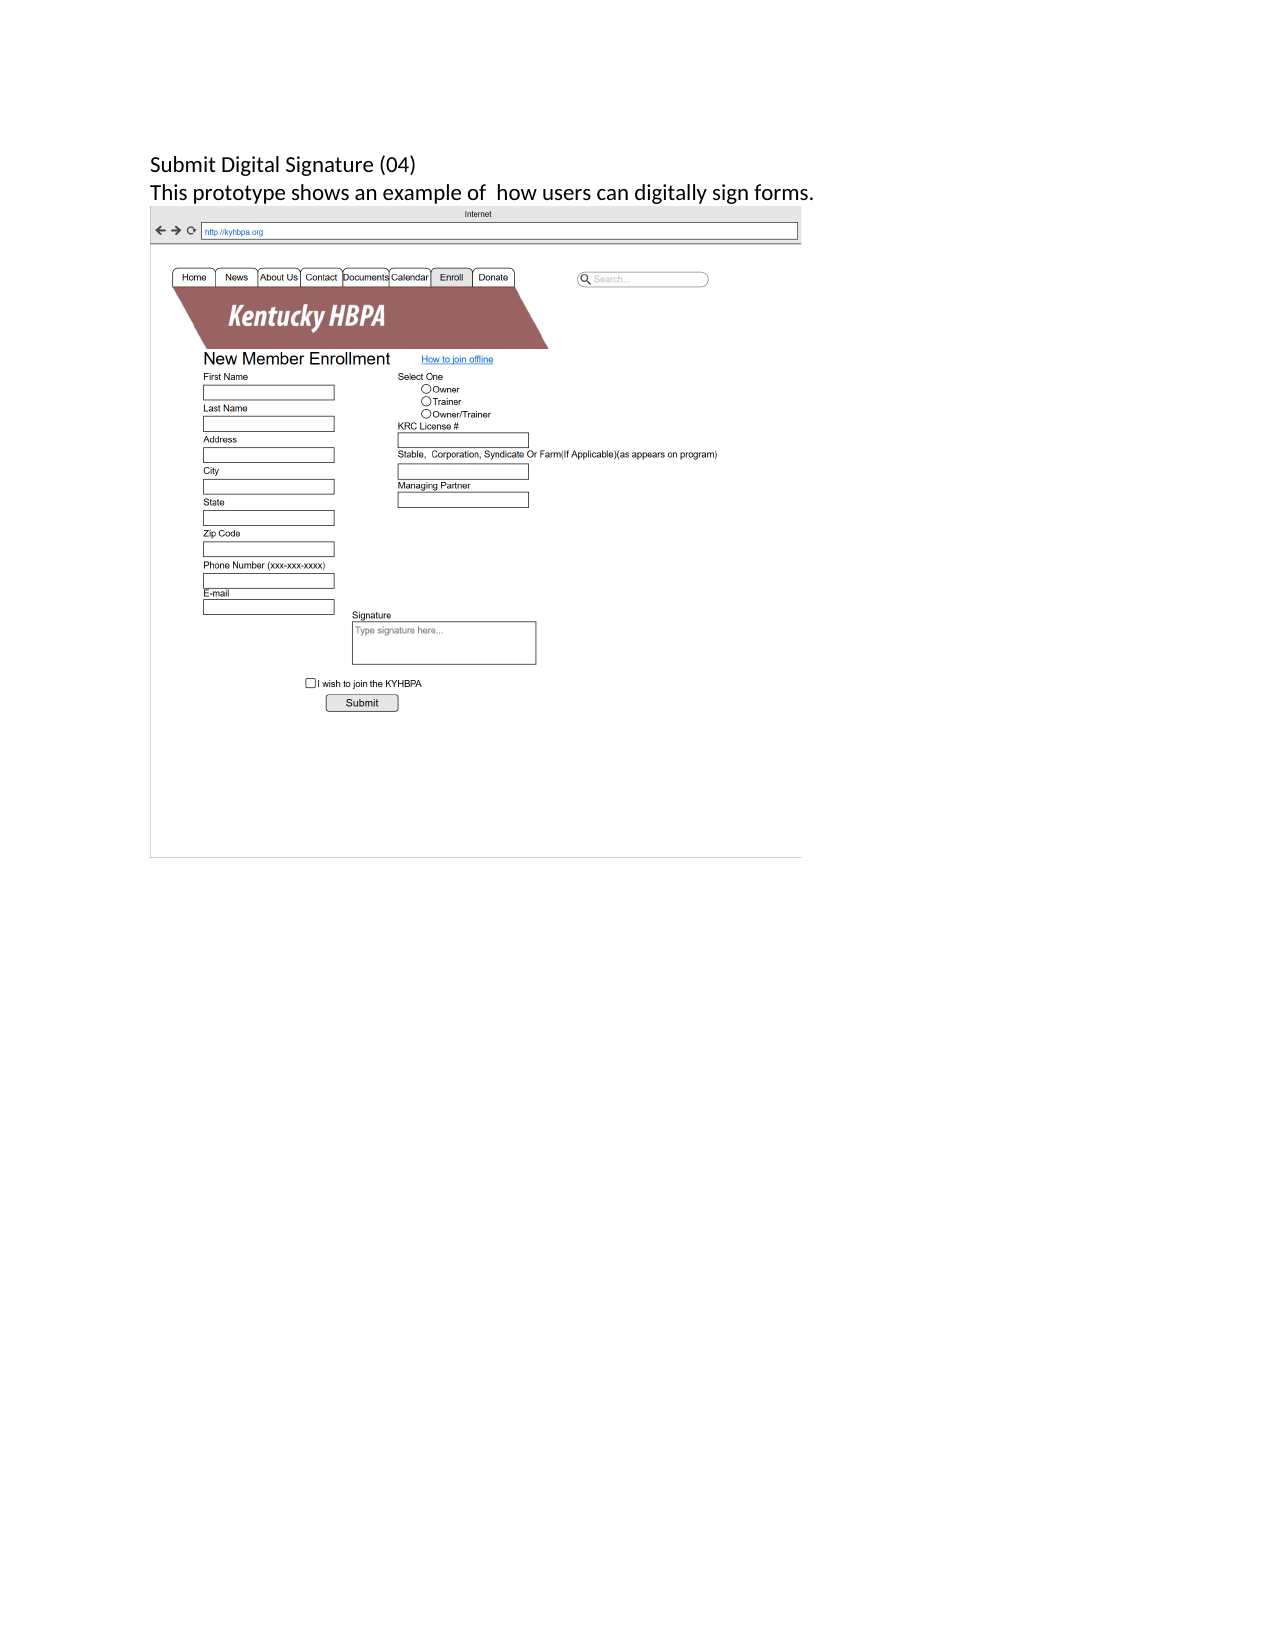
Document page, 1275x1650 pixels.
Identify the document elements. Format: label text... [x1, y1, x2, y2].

picture [150, 206, 802, 858]
text Submit Digital Signature (04) [150, 150, 1125, 178]
text This prototype shows an example of how users can digitally sign forms. [150, 178, 1125, 206]
